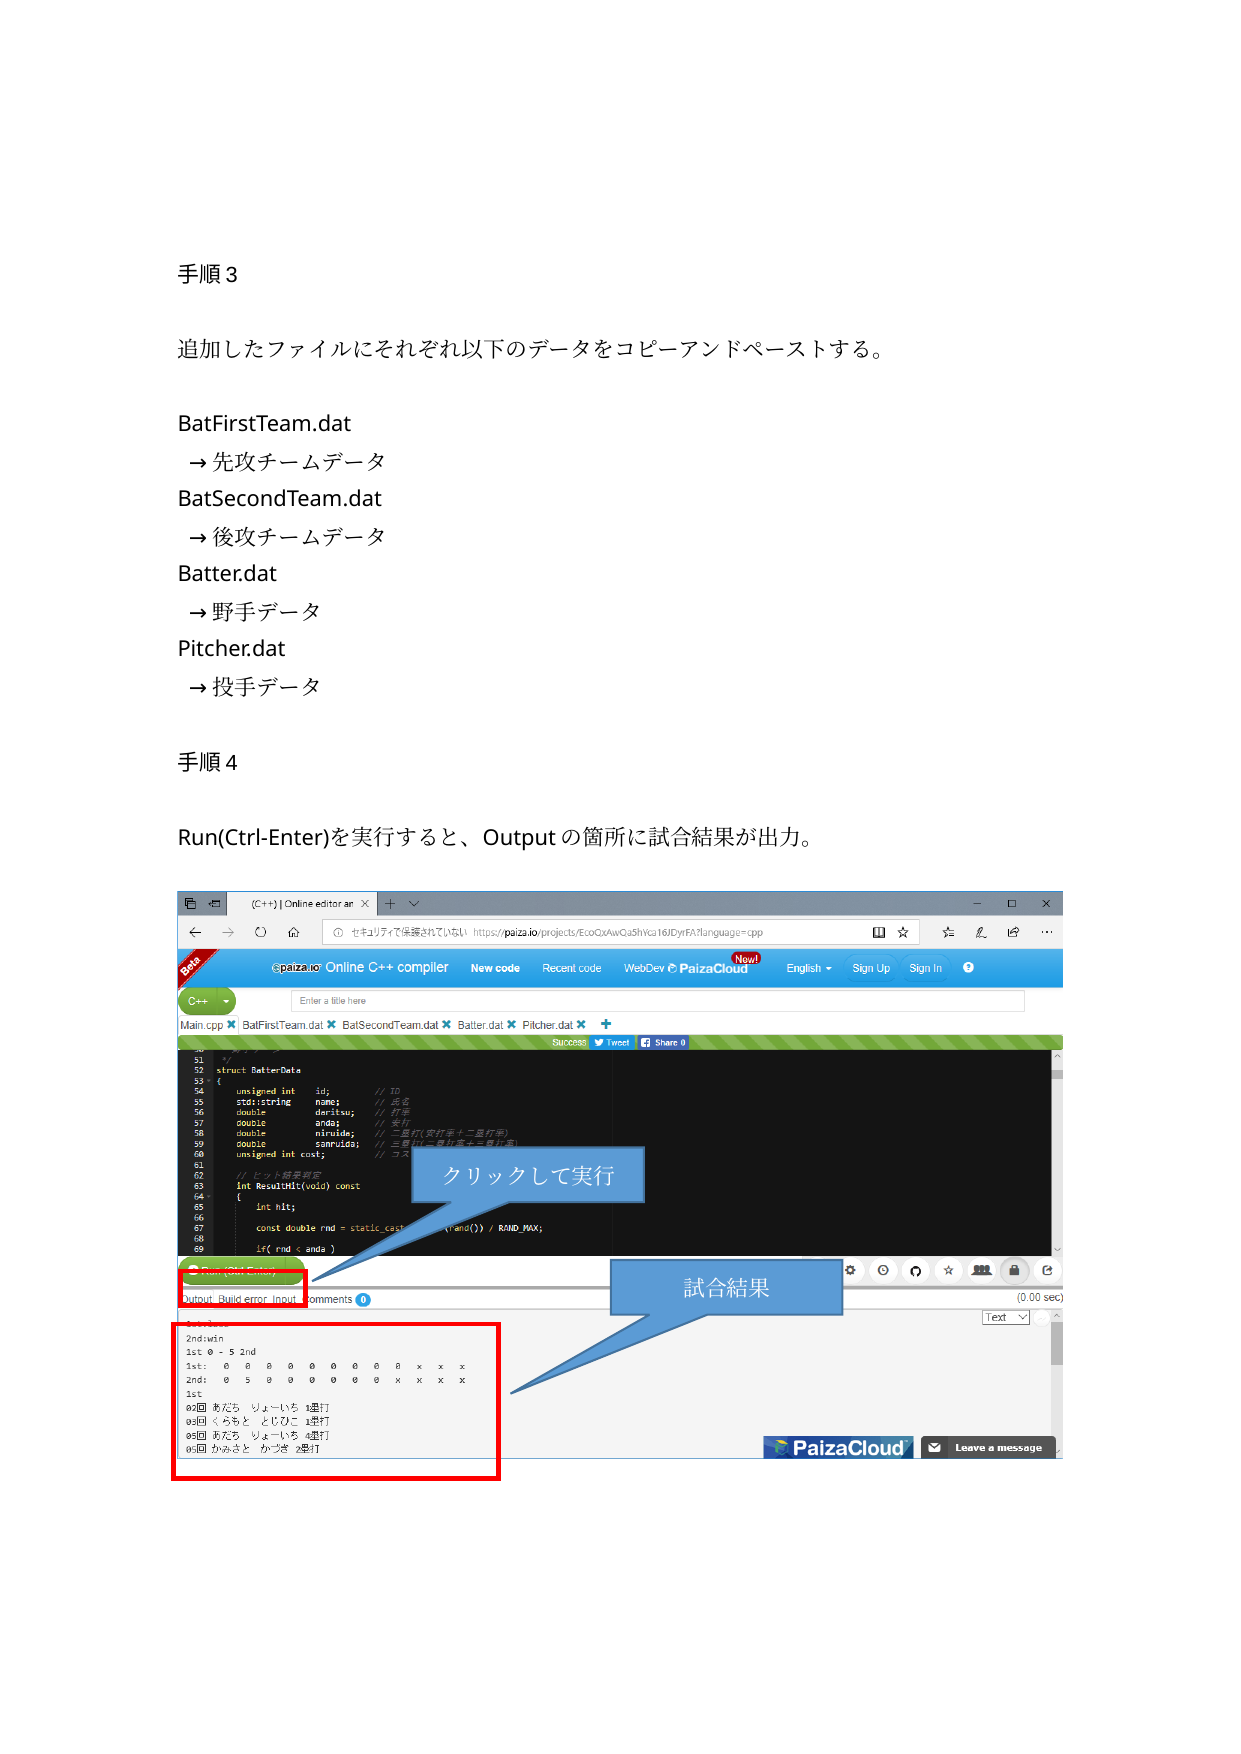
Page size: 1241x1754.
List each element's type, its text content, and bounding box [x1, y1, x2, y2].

text → 野手データ [177, 592, 1063, 629]
picture [177, 1326, 496, 1459]
picture [177, 891, 1063, 1459]
text Batter.dat [177, 554, 1063, 592]
text Run(Ctrl-Enter)を実行すると、Outputの箇所に試合結果が出力。 [177, 817, 1063, 854]
subtitle 手順4 [177, 742, 1063, 779]
text → 後攻チームデータ [177, 517, 1063, 554]
text BatFirstTeam.dat [177, 404, 1063, 442]
text → 投手データ [177, 667, 1063, 704]
text → 先攻チームデータ [177, 442, 1063, 479]
text Pitcher.dat [177, 629, 1063, 667]
text 追加したファイルにそれぞれ以下のデータをコピーアンドペーストする。 [177, 329, 1063, 367]
text BatSecondTeam.dat [177, 479, 1063, 517]
subtitle 手順3 [177, 254, 1063, 292]
